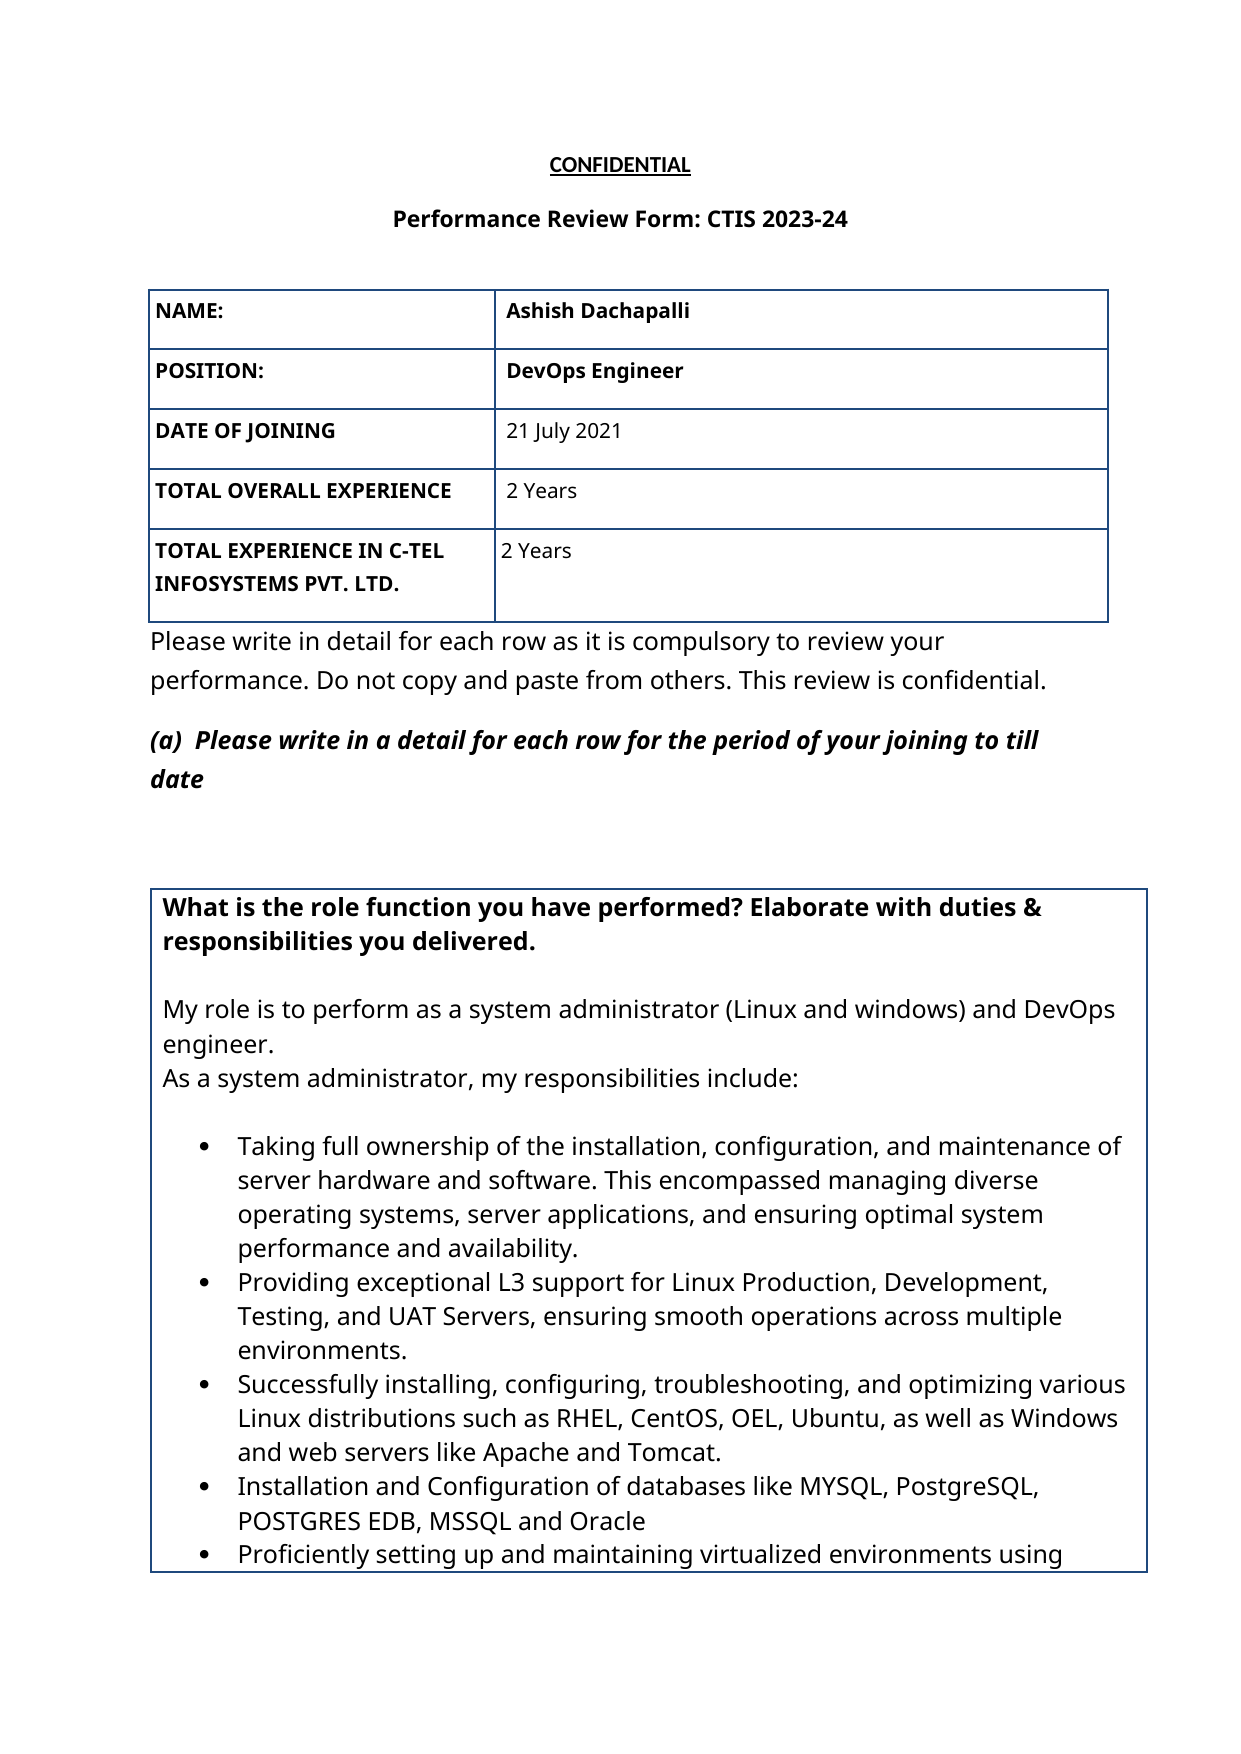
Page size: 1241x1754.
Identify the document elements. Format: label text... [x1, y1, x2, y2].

text Performance Review Form: CTIS 2023-24 [150, 203, 1090, 234]
table_cell TOTAL OVERALL EXPERIENCE [150, 470, 494, 528]
table_cell POSITION: [150, 350, 494, 408]
table_header Ashish Dachapalli [496, 291, 1107, 348]
table_cell 21 July 2021 [496, 410, 1107, 468]
text Please write in detail for each row as it is compulsory to review your performance. Do not copy and paste from others. This review is confidential. [150, 623, 1090, 696]
text CONFIDENTIAL [150, 150, 1090, 178]
table_cell 2 Years [496, 530, 1107, 621]
text (a) Please write in a detail for each row for the period of your joining to till date [150, 722, 1090, 796]
table_cell TOTAL EXPERIENCE IN C-TEL INFOSYSTEMS PVT. LTD. [150, 530, 494, 621]
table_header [152, 890, 1146, 1571]
table_cell DATE OF JOINING [150, 410, 494, 468]
table_cell DevOps Engineer [496, 350, 1107, 408]
table_cell 2 Years [496, 470, 1107, 528]
table_header NAME: [150, 291, 494, 348]
